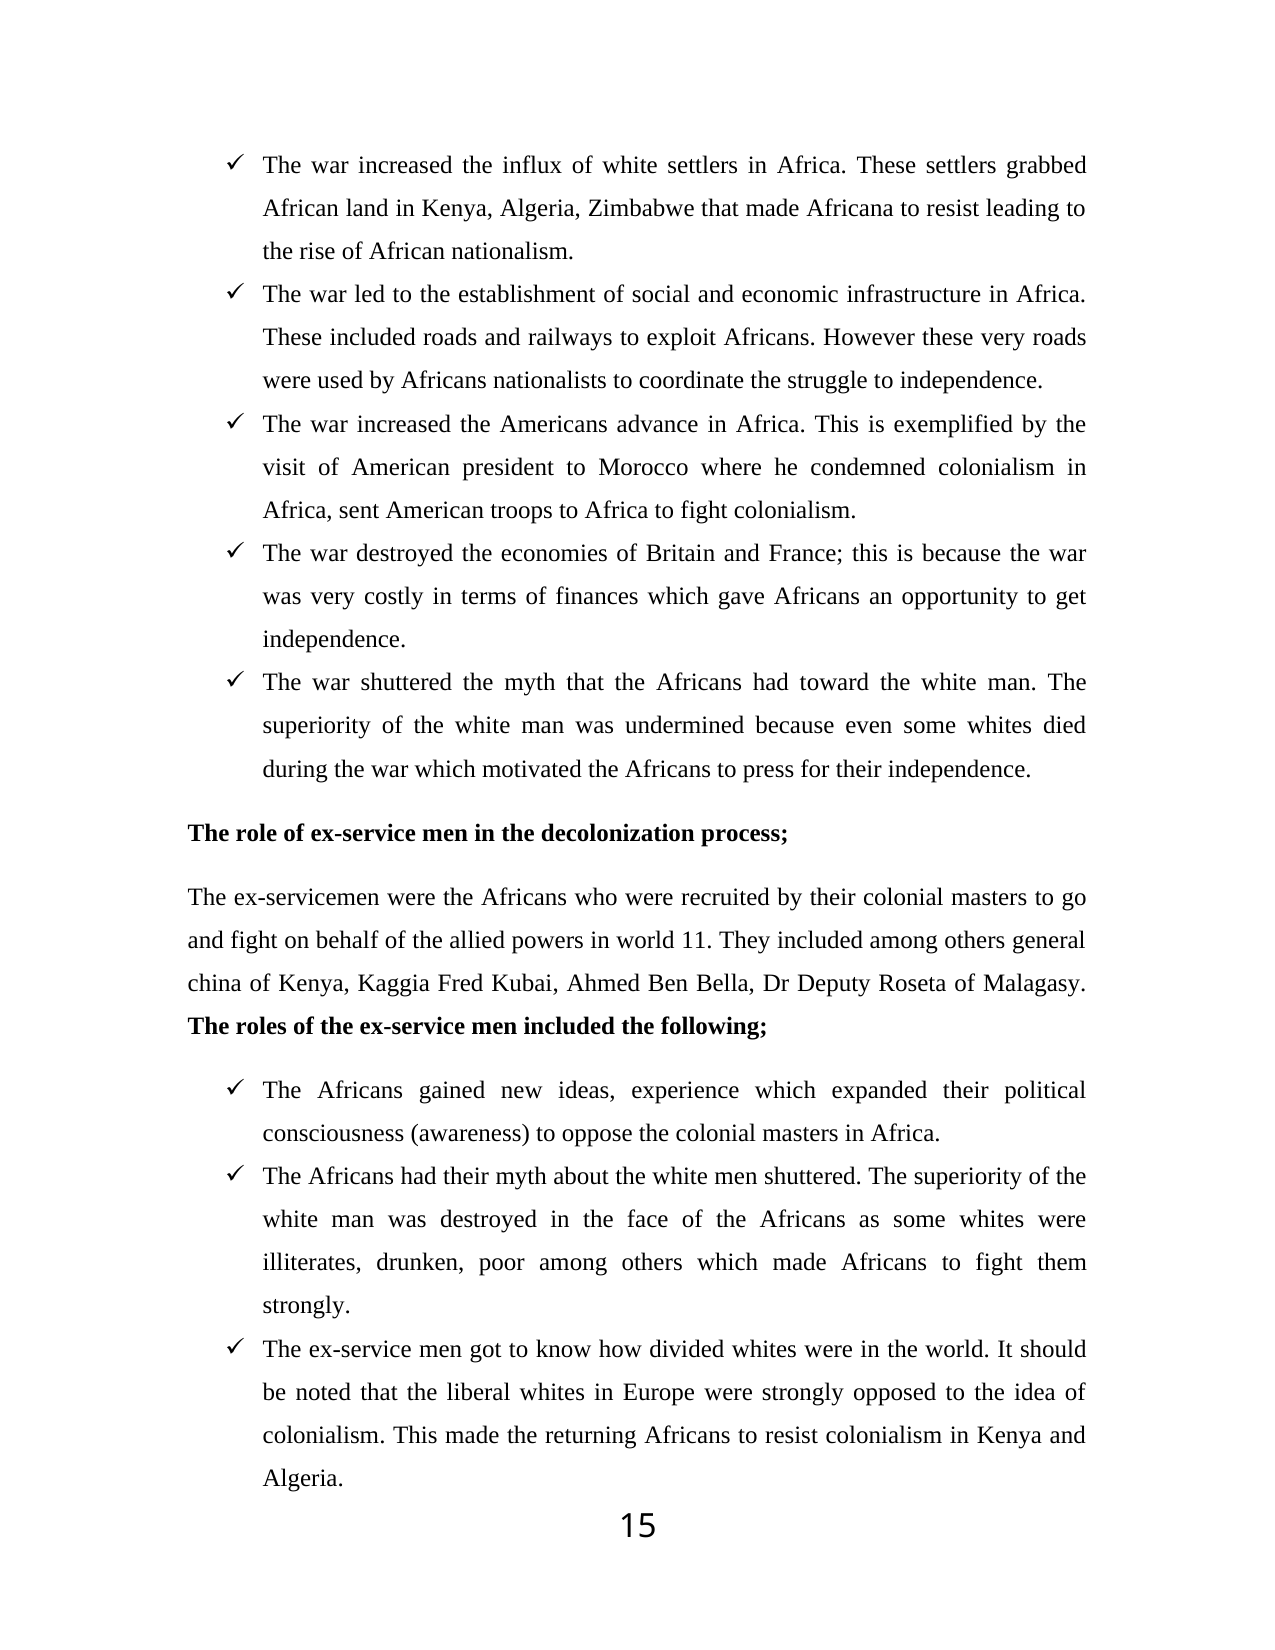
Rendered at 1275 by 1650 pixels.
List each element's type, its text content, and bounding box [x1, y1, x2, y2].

list The war increased the influx of white settlers in Africa. These settlers grabbed African land in Kenya, Algeria, Zimbabwe that made Africana to resist leading to the rise of African nationalism. [225, 150, 1087, 265]
list The war destroyed the economies of Britain and France; this is because the war was very costly in terms of finances which gave Africans an opportunity to get independence. [225, 538, 1087, 653]
text The role of ex-service men in the decolonization process; [187, 818, 1087, 846]
text The ex-servicemen were the Africans who were recruited by their colonial masters to go and fight on behalf of the allied powers in world 11. They included among others general china of Kenya, Kaggia Fred Kubai, Ahmed Ben Bella, Dr Deputy Roseta of Malagasy. The roles of the ex-service men included the following; [187, 882, 1087, 1040]
list The war shuttered the myth that the Africans had toward the white man. The superiority of the white man was undermined because even some whites died during the war which motivated the Africans to press for their independence. [225, 667, 1087, 782]
list The war increased the Americans advance in Africa. This is exemplified by the visit of American president to Morocco where he condemned colonialism in Africa, sent American troops to Africa to fight colonialism. [225, 409, 1087, 524]
list The Africans had their myth about the white men shuttered. The superiority of the white man was destroyed in the face of the Africans as some whites were illiterates, drunken, poor among others which made Africans to fight them strongly. [225, 1161, 1087, 1319]
list The war led to the establishment of social and economic infrastructure in Africa. These included roads and railways to exploit Africans. However these very roads were used by Africans nationalists to coordinate the struggle to independence. [225, 279, 1087, 394]
list The ex-service men got to know how divided whites were in the world. It should be noted that the liberal whites in Europe were strongly opposed to the idea of colonialism. This made the returning Africans to resist colonialism in Kenya and Algeria. [225, 1334, 1087, 1492]
list The Africans gained new ideas, experience which expanded their political consciousness (awareness) to oppose the colonial masters in Africa. [225, 1075, 1087, 1147]
